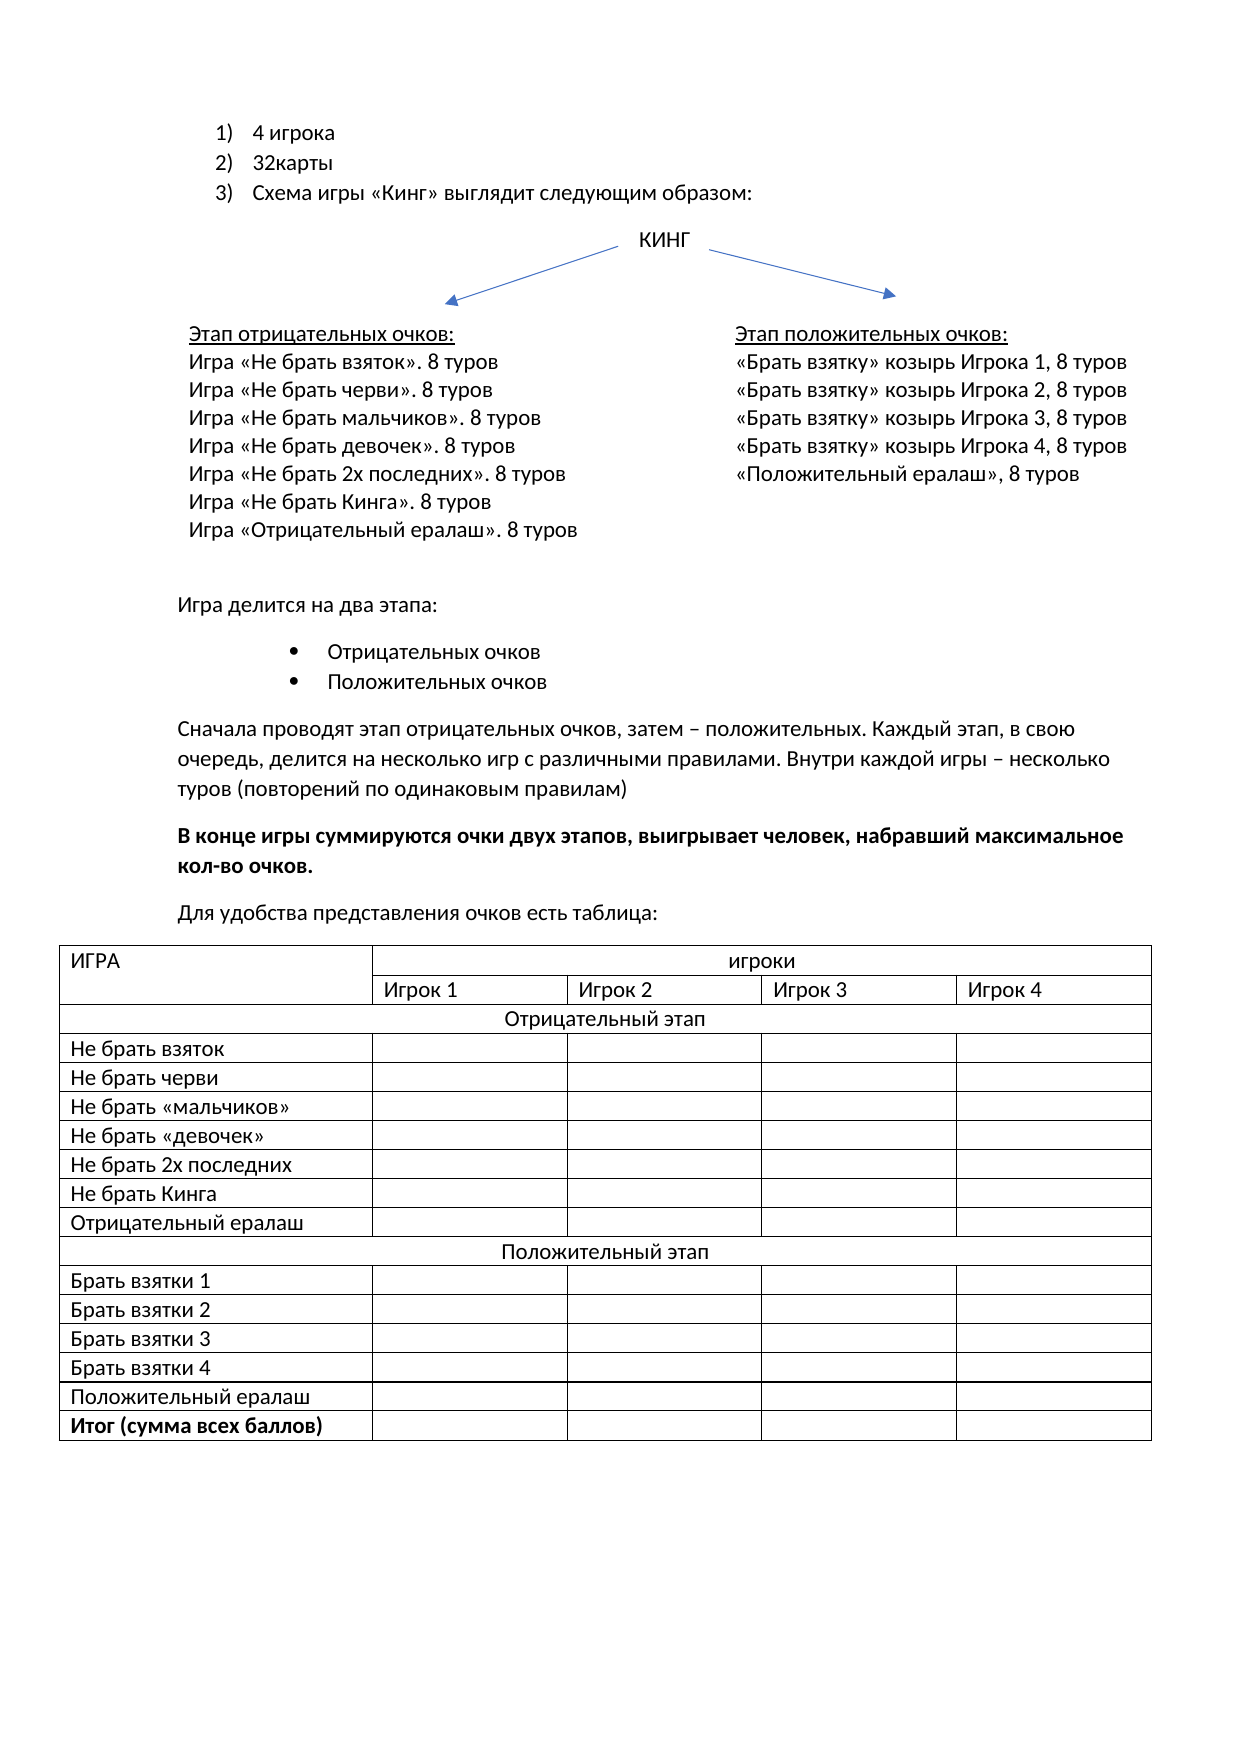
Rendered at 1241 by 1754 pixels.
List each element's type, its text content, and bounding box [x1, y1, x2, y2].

table_cell [568, 1150, 761, 1178]
list Положительных очков [290, 667, 1152, 695]
table_cell [762, 1150, 956, 1178]
table_cell Игрок 1 [373, 976, 567, 1003]
table_cell Брать взятки 4 [60, 1353, 372, 1381]
table_cell Брать взятки 2 [60, 1295, 372, 1323]
table_cell Положительный ералаш [60, 1383, 372, 1410]
table_cell [568, 1121, 761, 1149]
table_cell [957, 1208, 1151, 1236]
table_cell [762, 1383, 956, 1410]
table_cell Игрок 3 [762, 976, 956, 1003]
table_cell [762, 1034, 956, 1062]
table_cell [373, 1208, 567, 1236]
table_cell Не брать «мальчиков» [60, 1092, 372, 1120]
table_cell [762, 1092, 956, 1120]
table_cell [373, 1324, 567, 1352]
table_cell [568, 1324, 761, 1352]
table_cell [373, 1383, 567, 1410]
table_cell [762, 1295, 956, 1323]
table_cell [568, 1295, 761, 1323]
table_cell [568, 1063, 761, 1091]
table_cell [373, 1266, 567, 1294]
table_cell [957, 1324, 1151, 1352]
table_cell [373, 1063, 567, 1091]
table_cell [957, 1179, 1151, 1207]
table_cell [957, 1295, 1151, 1323]
list Отрицательных очков [290, 637, 1152, 665]
table_cell [373, 1150, 567, 1178]
table_cell [957, 1353, 1151, 1381]
table_cell Не брать взяток [60, 1034, 372, 1062]
table_cell [957, 1092, 1151, 1120]
table_cell [568, 1208, 761, 1236]
table_cell Положительный этап [60, 1237, 1151, 1265]
table_cell [568, 1353, 761, 1381]
table_cell [568, 1034, 761, 1062]
text Сначала проводят этап отрицательных очков, затем – положительных. Каждый этап, в свою очередь, делится на несколько игр с различными правилами. Внутри каждой игры – несколько туров (повторений по одинаковым правилам) [177, 714, 1152, 803]
table_cell [373, 1411, 567, 1439]
table_cell [568, 1092, 761, 1120]
table_cell [957, 1063, 1151, 1091]
table_cell [373, 1034, 567, 1062]
table_cell Не брать черви [60, 1063, 372, 1091]
table_cell [762, 1411, 956, 1439]
table_cell [762, 1353, 956, 1381]
table_cell [373, 1092, 567, 1120]
table_cell [373, 1121, 567, 1149]
table_header Этап положительных очков: «Брать взятку» козырь Игрока 1, 8 туров «Брать взятку» козырь Игрока 2, 8 туров «Брать взятку» козырь Игрока 3, 8 туров «Брать взятку» козырь Игрока 4, 8 туров «Положительный ералаш», 8 туров [724, 319, 1151, 543]
table_header ИГРА [60, 946, 372, 1003]
table_cell [762, 1063, 956, 1091]
table_cell [373, 1295, 567, 1323]
text В конце игры суммируются очки двух этапов, выигрывает человек, набравший максимальное кол-во очков. [177, 821, 1152, 880]
table_cell Не брать «девочек» [60, 1121, 372, 1149]
table_header Этап отрицательных очков: Игра «Не брать взяток». 8 туров Игра «Не брать черви». 8 туров Игра «Не брать мальчиков». 8 туров Игра «Не брать девочек». 8 туров Игра «Не брать 2х последних». 8 туров Игра «Не брать Кинга». 8 туров Игра «Отрицательный ералаш». 8 туров [177, 319, 723, 543]
table_cell [957, 1266, 1151, 1294]
table_cell [762, 1179, 956, 1207]
table_cell [762, 1208, 956, 1236]
table_header игроки [373, 946, 1151, 974]
table_cell Брать взятки 1 [60, 1266, 372, 1294]
table_cell Отрицательный ералаш [60, 1208, 372, 1236]
table_cell [957, 1411, 1151, 1439]
table_cell [568, 1411, 761, 1439]
table_cell Итог (сумма всех баллов) [60, 1411, 372, 1439]
table_cell [957, 1034, 1151, 1062]
table_cell [762, 1121, 956, 1149]
table_cell [568, 1179, 761, 1207]
text Для удобства представления очков есть таблица: [177, 898, 1152, 927]
table_cell [957, 1383, 1151, 1410]
table_cell Не брать Кинга [60, 1179, 372, 1207]
text Игра делится на два этапа: [177, 590, 1152, 618]
table_cell [762, 1324, 956, 1352]
table_cell [568, 1383, 761, 1410]
text КИНГ [177, 225, 1152, 253]
table_cell Не брать 2х последних [60, 1150, 372, 1178]
table_cell [373, 1179, 567, 1207]
table_cell Игрок 4 [957, 976, 1151, 1003]
table_cell [762, 1266, 956, 1294]
table_cell [373, 1353, 567, 1381]
table_cell [957, 1150, 1151, 1178]
table_cell Отрицательный этап [60, 1005, 1151, 1033]
table_cell Игрок 2 [568, 976, 761, 1003]
table_cell [568, 1266, 761, 1294]
table_cell [957, 1121, 1151, 1149]
list Схема игры «Кинг» выглядит следующим образом: [215, 178, 1152, 207]
table_cell Брать взятки 3 [60, 1324, 372, 1352]
list 32карты [215, 148, 1152, 176]
list 4 игрока [215, 118, 1152, 146]
